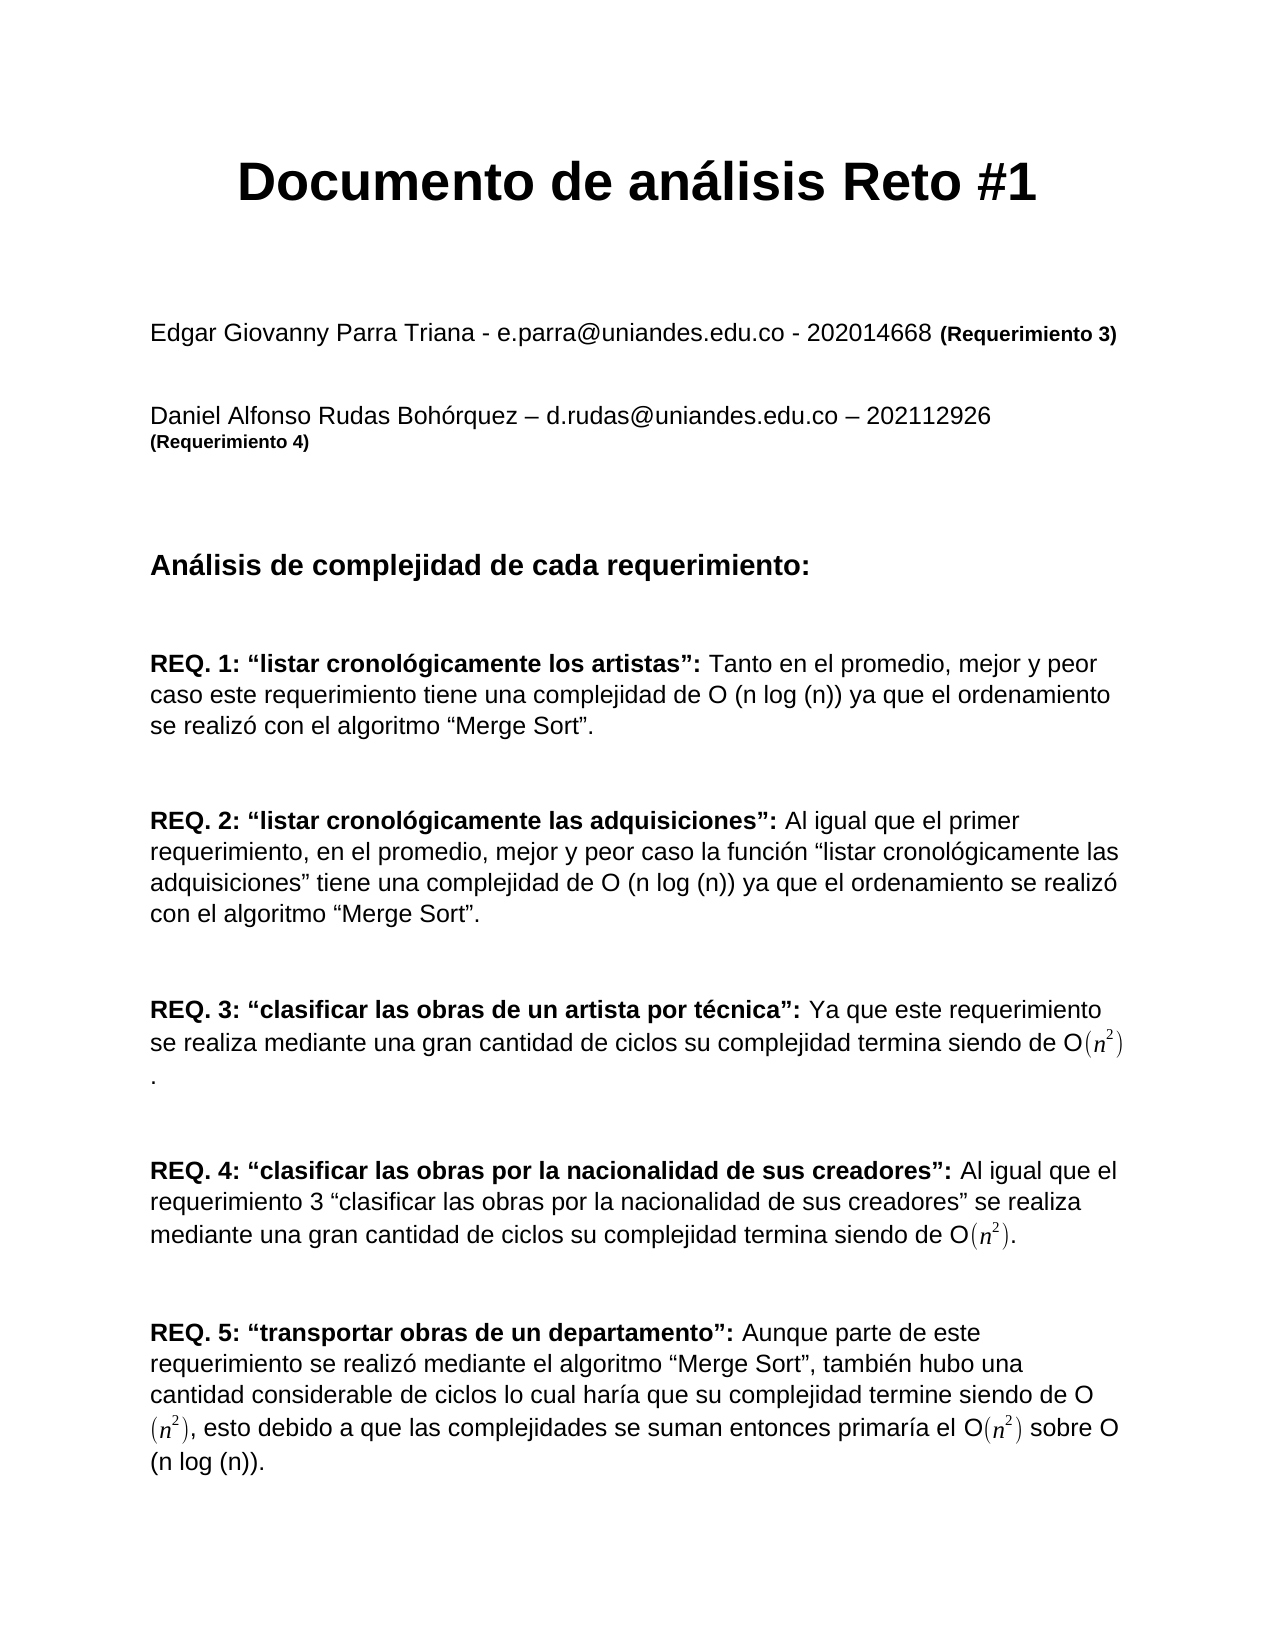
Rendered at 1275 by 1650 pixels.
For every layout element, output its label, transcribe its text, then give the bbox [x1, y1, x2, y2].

text REQ. 1: “listar cronológicamente los artistas”: Tanto en el promedio, mejor y peor caso este requerimiento tiene una complejidad de O (n log (n)) ya que el ordenamiento se realizó con el algoritmo “Merge Sort”. [150, 648, 1125, 739]
text Análisis de complejidad de cada requerimiento: [150, 548, 1125, 582]
text Documento de análisis Reto #1 [150, 150, 1125, 212]
text Edgar Giovanny Parra Triana - e.parra@uniandes.edu.co - 202014668 (Requerimiento 3) [150, 318, 1125, 346]
text REQ. 4: “clasificar las obras por la nacionalidad de sus creadores”: Al igual que el requerimiento 3 “clasificar las obras por la nacionalidad de sus creadores” se realiza mediante una gran cantidad de ciclos su complejidad termina siendo de O. [150, 1156, 1125, 1251]
text REQ. 2: “listar cronológicamente las adquisiciones”: Al igual que el primer requerimiento, en el promedio, mejor y peor caso la función “listar cronológicamente las adquisiciones” tiene una complejidad de O (n log (n)) ya que el ordenamiento se realizó con el algoritmo “Merge Sort”. [150, 806, 1125, 928]
subtitle Daniel Alfonso Rudas Bohórquez – d.rudas@uniandes.edu.co – 202112926 (Requerimiento 4) [150, 401, 1125, 453]
text REQ. 5: “transportar obras de un departamento”: Aunque parte de este requerimiento se realizó mediante el algoritmo “Merge Sort”, también hubo una cantidad considerable de ciclos lo cual haría que su complejidad termine siendo de O, esto debido a que las complejidades se suman entonces primaría el O sobre O (n log (n)). [150, 1318, 1125, 1476]
text REQ. 3: “clasificar las obras de un artista por técnica”: Ya que este requerimiento se realiza mediante una gran cantidad de ciclos su complejidad termina siendo de O. [150, 994, 1125, 1089]
